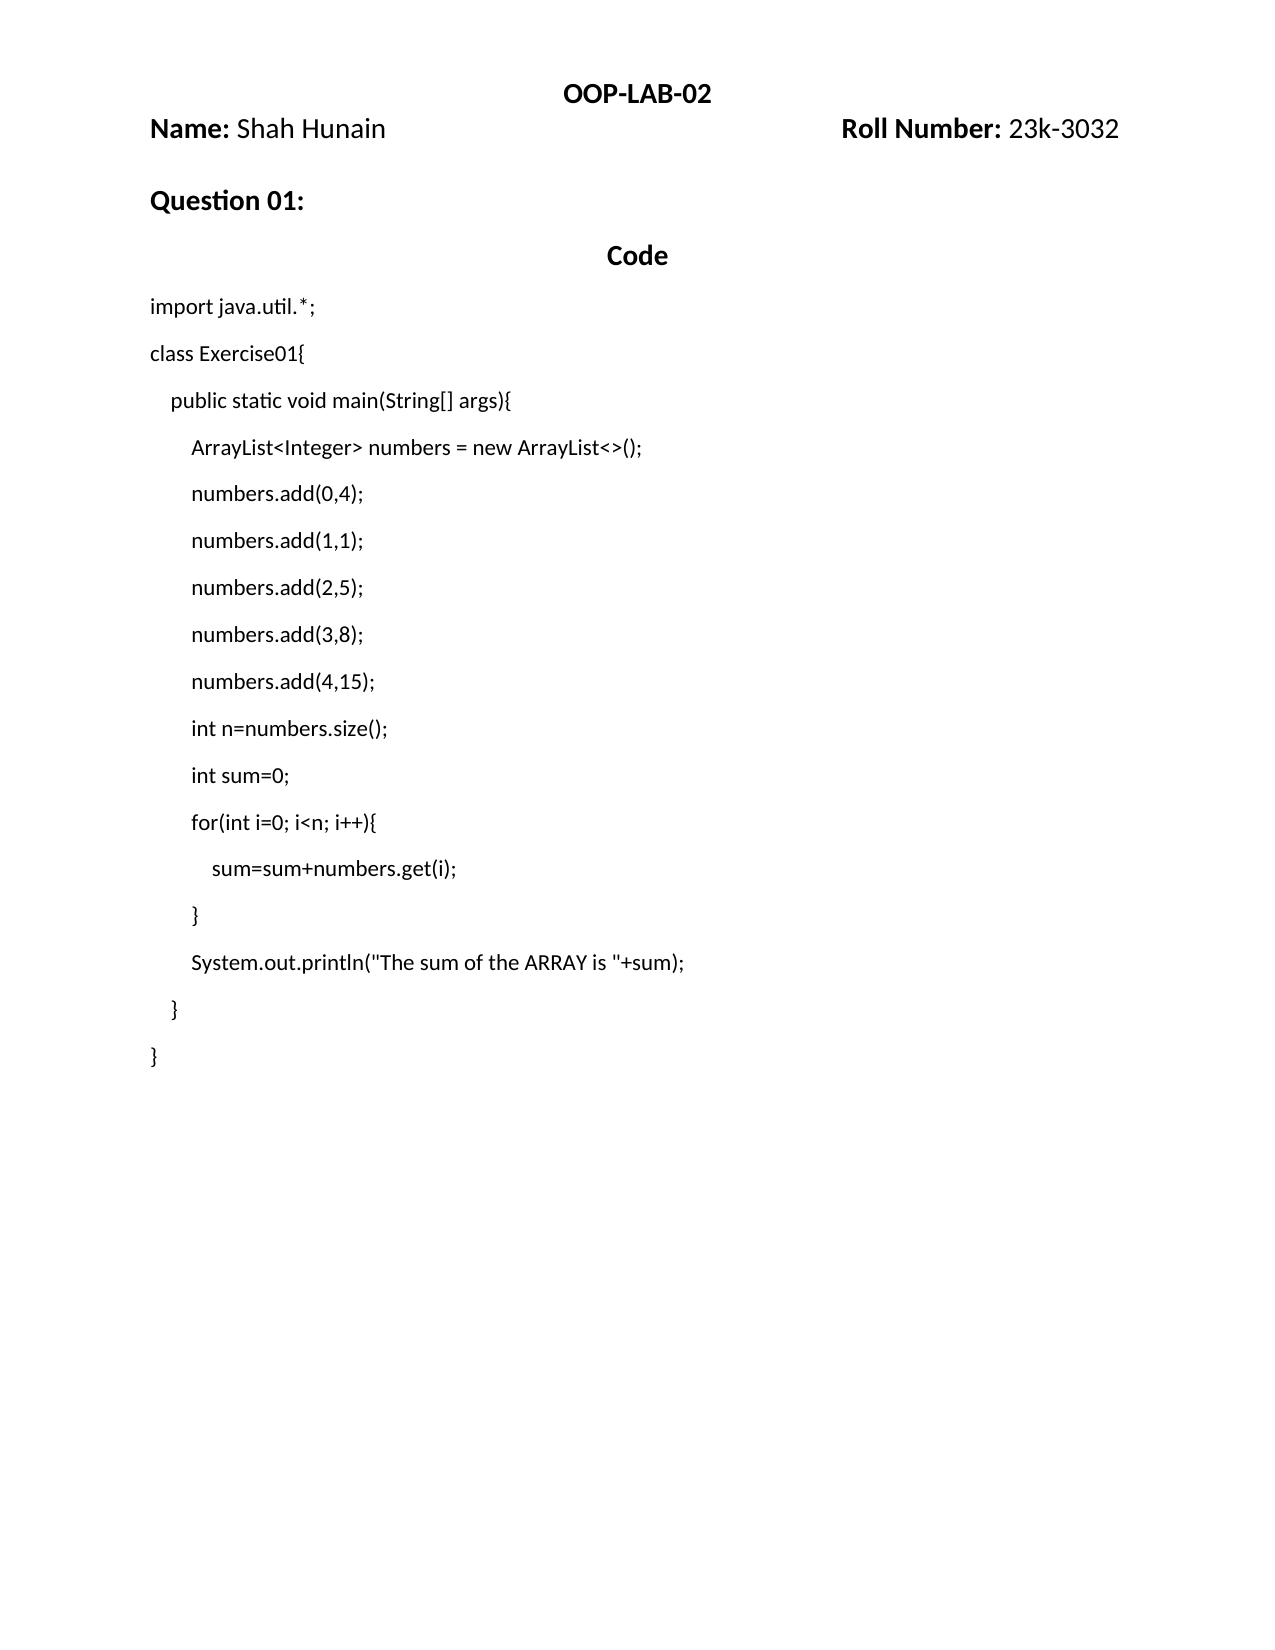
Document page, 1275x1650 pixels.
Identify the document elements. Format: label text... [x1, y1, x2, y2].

text import java.util.*; [150, 292, 1125, 320]
text } [150, 1042, 1125, 1070]
text public static void main(String[] args){ [150, 386, 1125, 414]
text } [150, 901, 1125, 929]
text numbers.add(4,15); [150, 667, 1125, 695]
text numbers.add(3,8); [150, 620, 1125, 648]
text Question 01: [150, 182, 1125, 217]
text sum=sum+numbers.get(i); [150, 854, 1125, 883]
text numbers.add(2,5); [150, 573, 1125, 601]
text Code [150, 237, 1125, 273]
text class Exercise01{ [150, 339, 1125, 367]
text for(int i=0; i<n; i++){ [150, 808, 1125, 836]
text int sum=0; [150, 761, 1125, 789]
text ArrayList<Integer> numbers = new ArrayList<>(); [150, 433, 1125, 461]
text numbers.add(1,1); [150, 526, 1125, 554]
text System.out.println("The sum of the ARRAY is "+sum); [150, 948, 1125, 976]
text int n=numbers.size(); [150, 714, 1125, 742]
text } [150, 995, 1125, 1023]
text numbers.add(0,4); [150, 479, 1125, 508]
